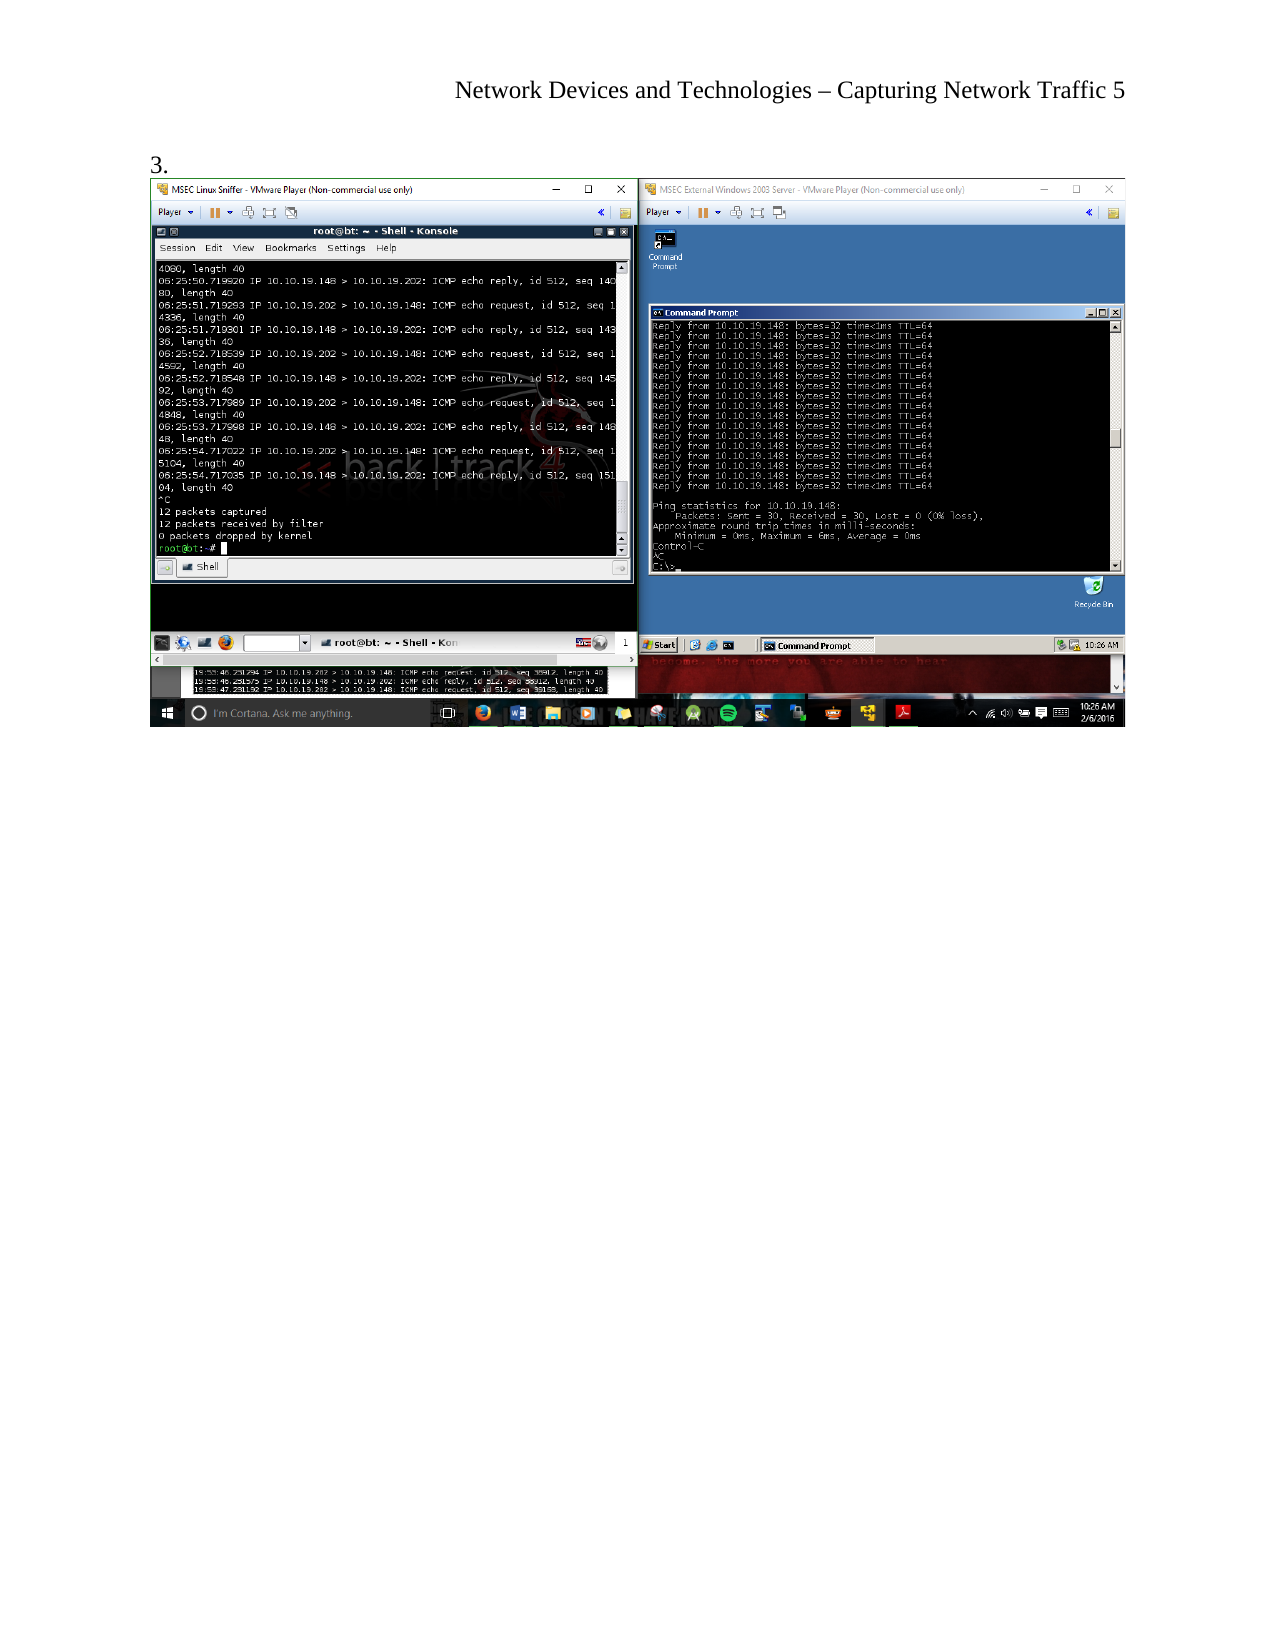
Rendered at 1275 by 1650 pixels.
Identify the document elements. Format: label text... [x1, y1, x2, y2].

text 3. [150, 150, 1125, 178]
picture [150, 178, 1125, 727]
